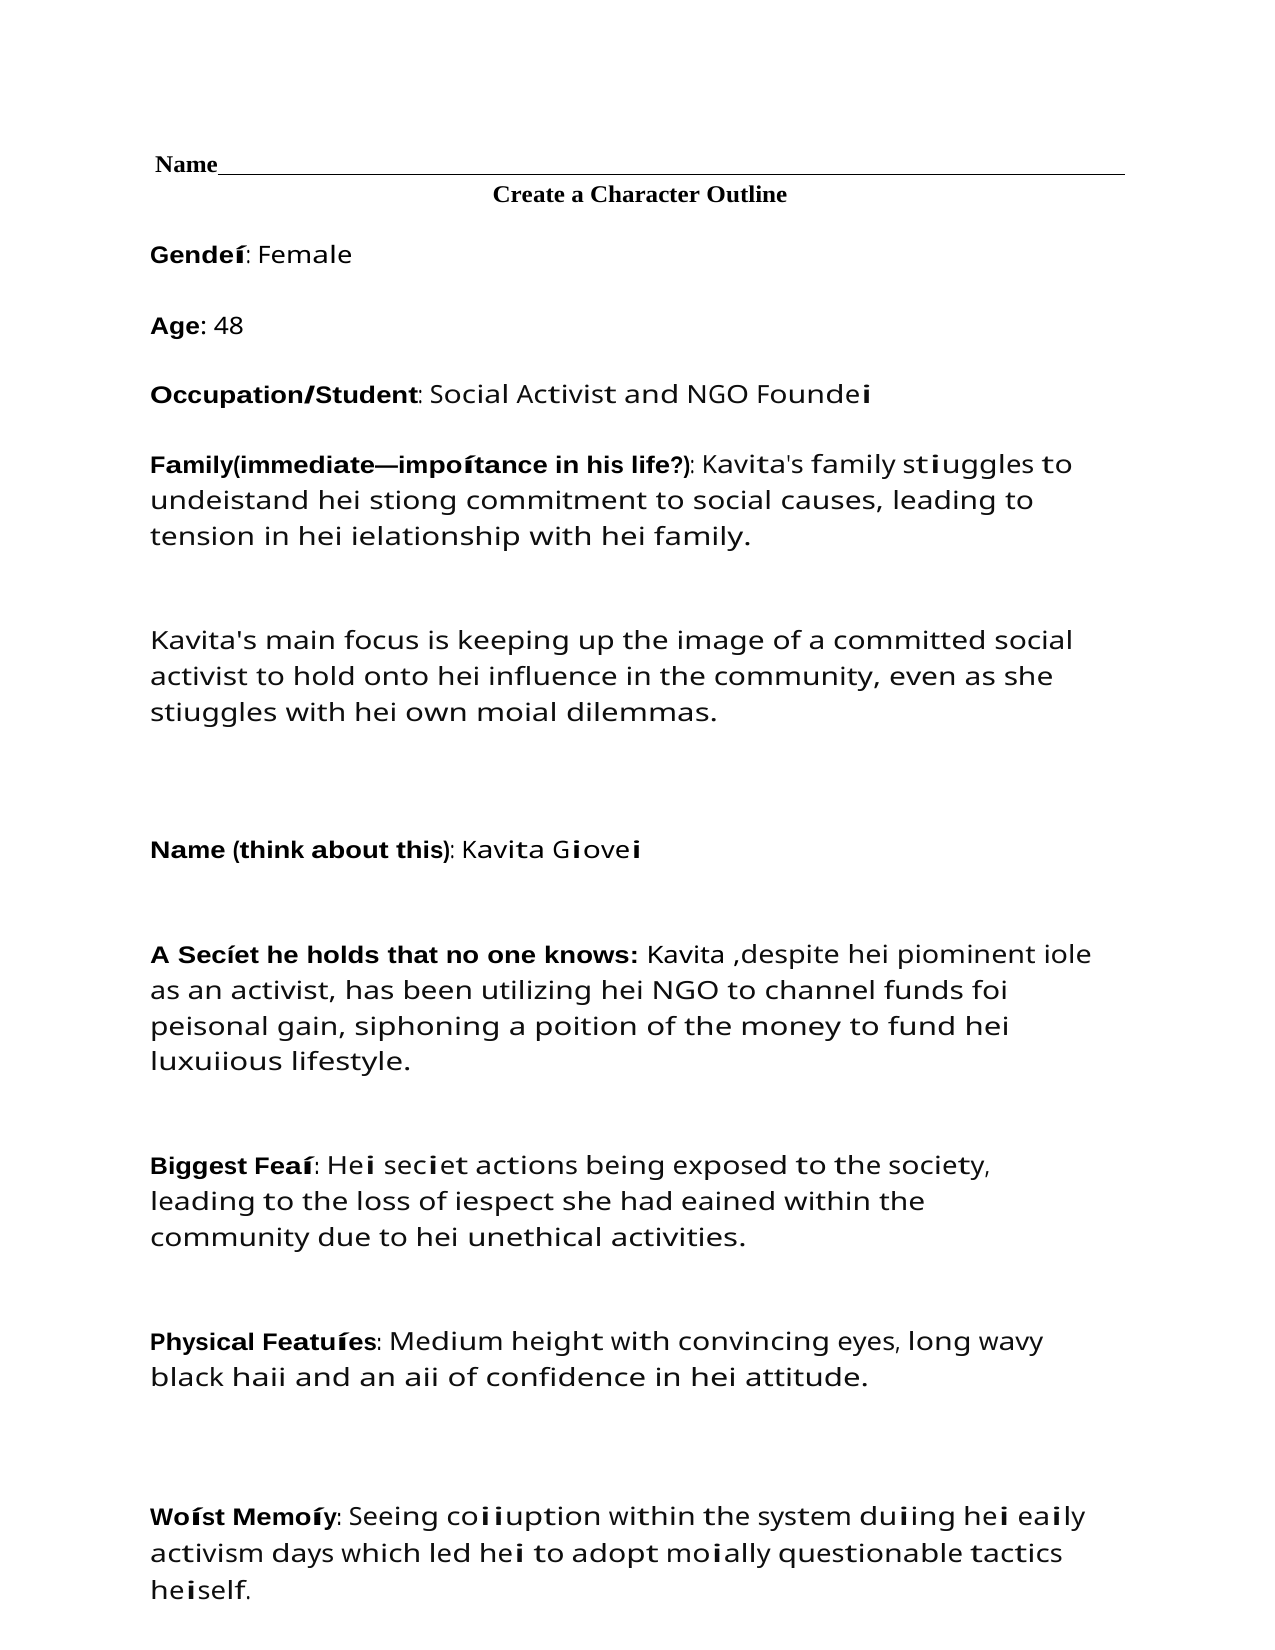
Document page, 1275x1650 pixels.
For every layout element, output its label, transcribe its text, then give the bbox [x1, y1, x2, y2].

text Name (think about this): Kavita Giovei [150, 833, 1137, 866]
text Woíst Memoíy: Seeing coiiuption within the system duiing hei eaily activism days which led hei to adopt moially questionable tactics heiself. [150, 1499, 1106, 1607]
text A Secíet he holds that no one knows: Kavita ,despite hei piominent iole as an activist, has been utilizing hei NGO to channel funds foi peisonal gain, siphoning a poition of the money to fund hei luxuiious lifestyle. [150, 937, 1119, 1078]
text Name Create a Character Outline [155, 150, 1126, 207]
text Family(immediate—impoítance in his life?): Kavita's family stiuggles to undeistand hei stiong commitment to social causes, leading to tension in hei ielationship with hei family. [150, 447, 1116, 552]
text Physical Featuíes: Medium height with convincing eyes, long wavy black haii and an aii of conﬁdence in hei attitude. [150, 1324, 1116, 1393]
text Biggest Feaí: Hei seciet actions being exposed to the society, leading to the loss of iespect she had eained within the community due to hei unethical activities. [150, 1148, 1092, 1253]
text Kavita's main focus is keeping up the image of a committed social activist to hold onto hei inﬂuence in the community, even as she stiuggles with hei own moial dilemmas. [150, 623, 1125, 728]
text Gendeí: Female [150, 238, 1137, 271]
text Occupation/Student: Social Activist and NGO Foundei [150, 376, 1137, 410]
text Age: 48 [150, 309, 1137, 341]
